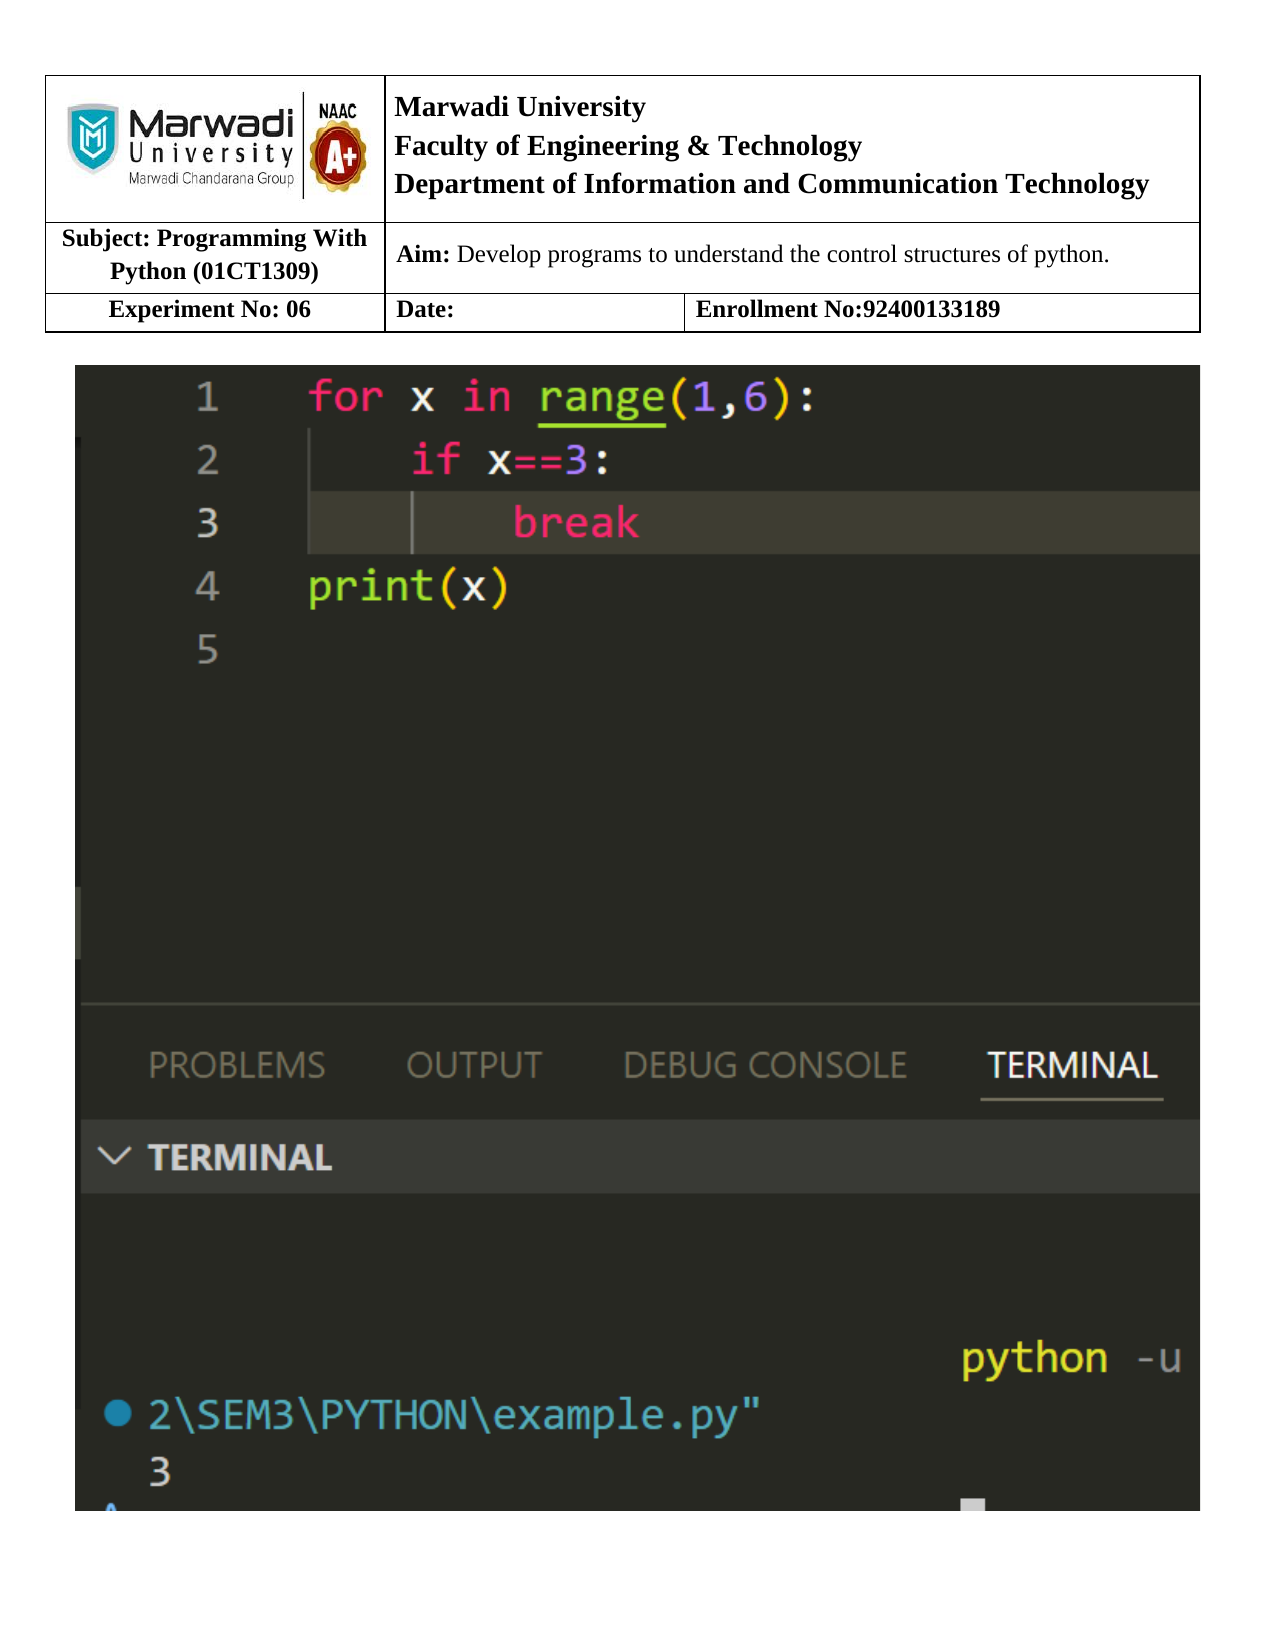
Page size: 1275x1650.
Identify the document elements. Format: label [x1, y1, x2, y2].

picture [58, 80, 374, 213]
picture [75, 365, 1200, 1511]
